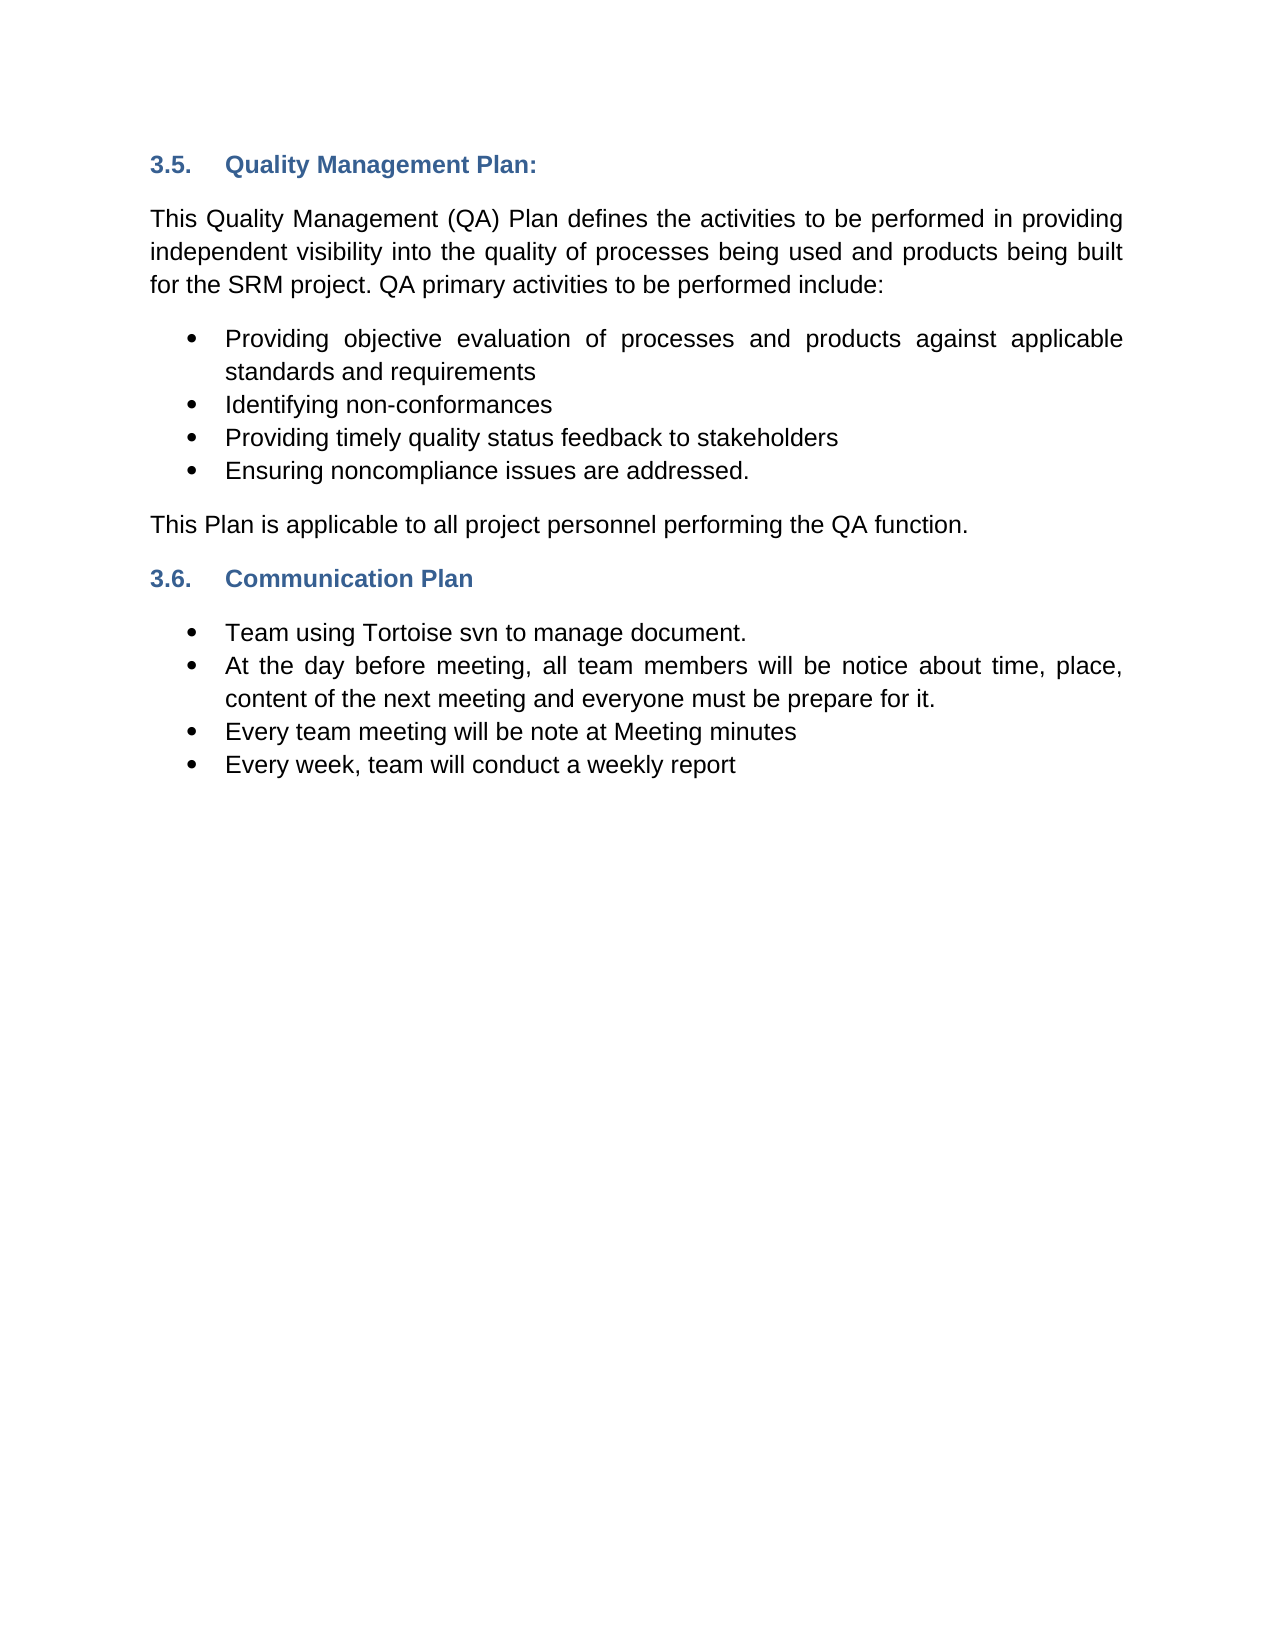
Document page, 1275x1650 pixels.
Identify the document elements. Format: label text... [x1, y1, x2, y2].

list Team using Tortoise svn to manage document. [187, 618, 1125, 646]
list Providing timely quality status feedback to stakeholders [187, 423, 1125, 452]
list Ensuring noncompliance issues are addressed. [187, 456, 1125, 485]
list Every week, team will conduct a weekly report [187, 750, 1125, 779]
subtitle Quality Management Plan: [150, 150, 1125, 179]
list Providing objective evaluation of processes and products against applicable standards and requirements [187, 324, 1125, 386]
list Identifying non-conformances [187, 390, 1125, 419]
text This Plan is applicable to all project personnel performing the QA function. [150, 510, 1125, 539]
list At the day before meeting, all team members will be notice about time, place, content of the next meeting and everyone must be prepare for it. [187, 651, 1125, 713]
text This Quality Management (QA) Plan defines the activities to be performed in providing independent visibility into the quality of processes being used and products being built for the SRM project. QA primary activities to be performed include: [150, 204, 1125, 298]
list Every team meeting will be note at Meeting minutes [187, 717, 1125, 746]
subtitle Communication Plan [150, 564, 1125, 593]
